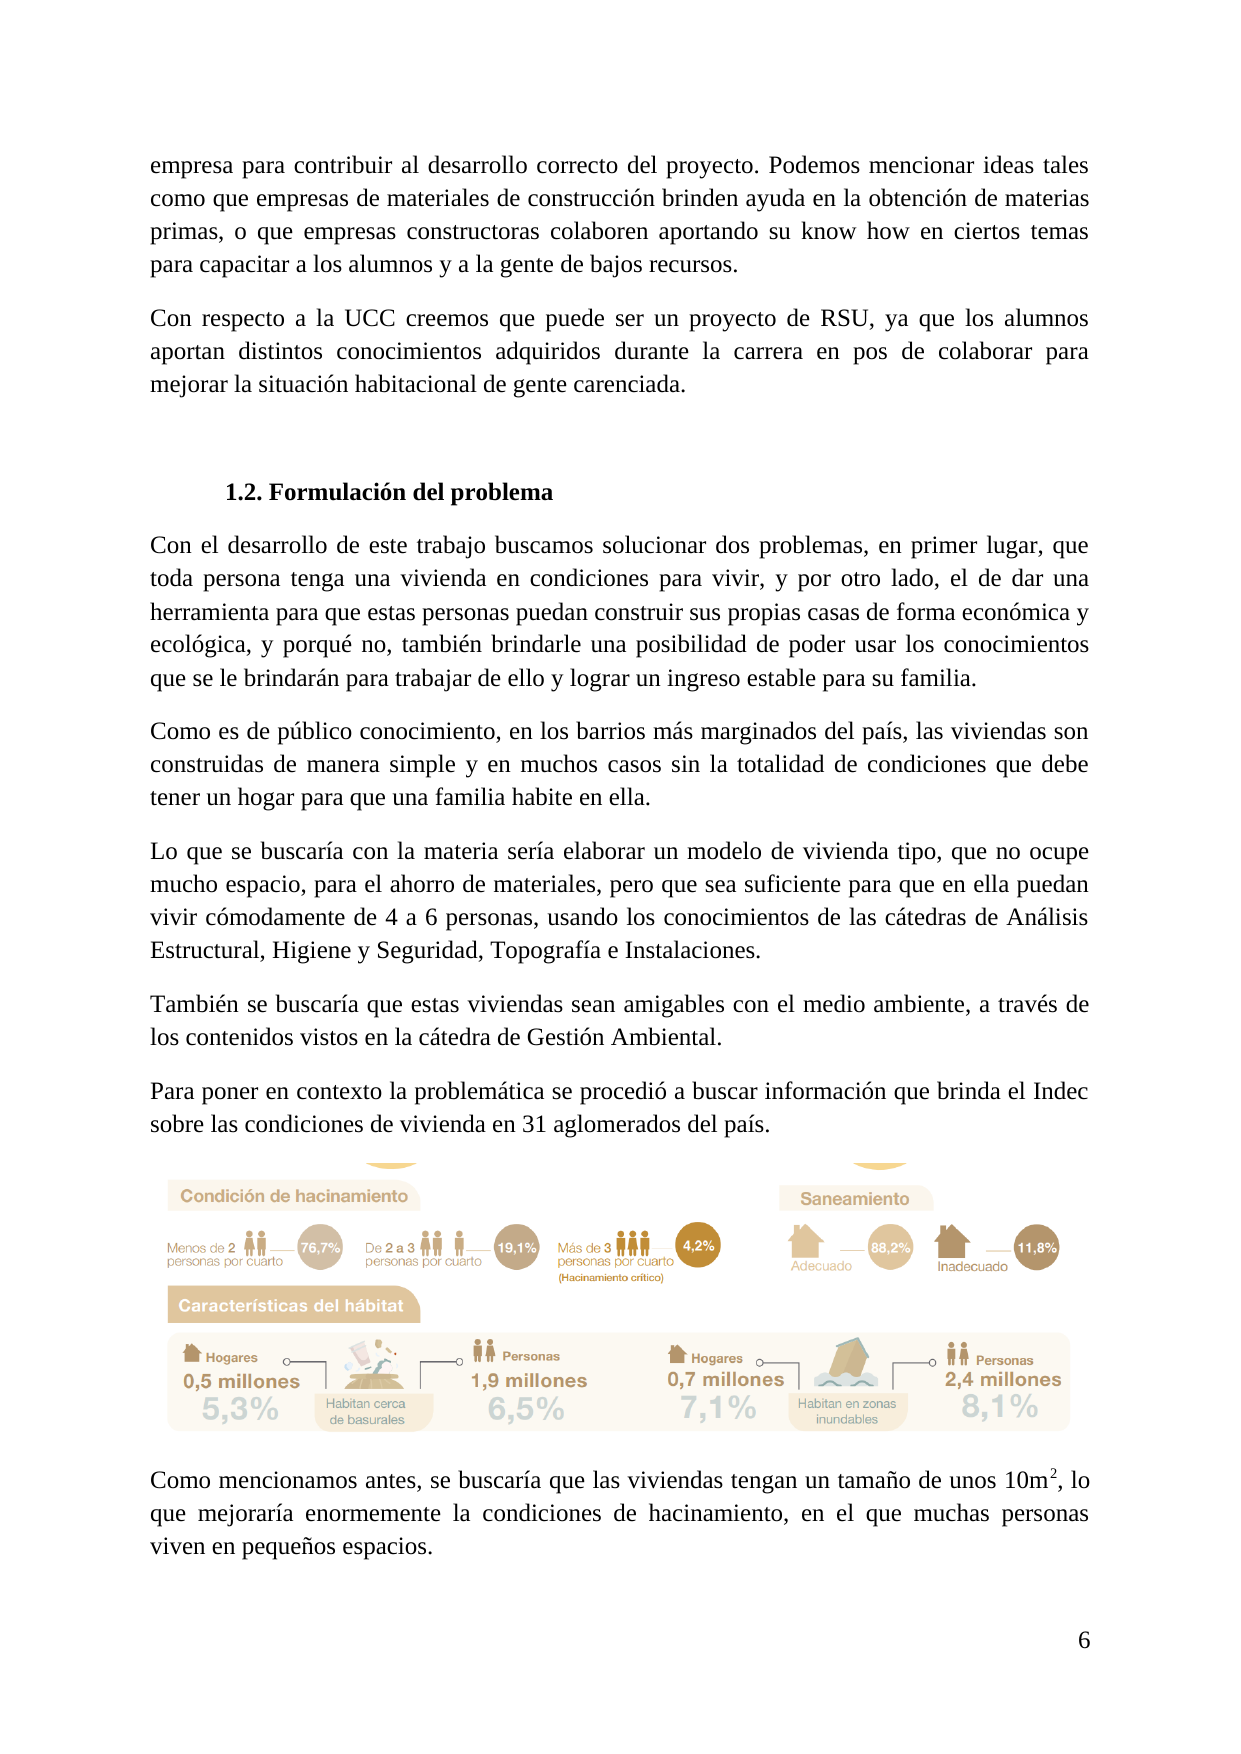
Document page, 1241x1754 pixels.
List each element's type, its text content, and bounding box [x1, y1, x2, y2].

text Como mencionamos antes, se buscaría que las viviendas tengan un tamaño de unos 10m2, lo que mejoraría enormemente la condiciones de hacinamiento, en el que muchas personas viven en pequeños espacios. [150, 1465, 1090, 1560]
text También se buscaría que estas viviendas sean amigables con el medio ambiente, a través de los contenidos vistos en la cátedra de Gestión Ambiental. [150, 989, 1090, 1051]
text Con respecto a la UCC creemos que puede ser un proyecto de RSU, ya que los alumnos aportan distintos conocimientos adquiridos durante la carrera en pos de colaborar para mejorar la situación habitacional de gente carenciada. [150, 303, 1090, 398]
subtitle 1.2. Formulación del problema [150, 477, 1090, 505]
text Lo que se buscaría con la materia sería elaborar un modelo de vivienda tipo, que no ocupe mucho espacio, para el ahorro de materiales, pero que sea suficiente para que en ella puedan vivir cómodamente de 4 a 6 personas, usando los conocimientos de las cátedras de Análisis Estructural, Higiene y Seguridad, Topografía e Instalaciones. [150, 836, 1090, 964]
text Con el desarrollo de este trabajo buscamos solucionar dos problemas, en primer lugar, que toda persona tenga una vivienda en condiciones para vivir, y por otro lado, el de dar una herramienta para que estas personas puedan construir sus propias casas de forma económica y ecológica, y porqué no, también brindarle una posibilidad de poder usar los conocimientos que se le brindarán para trabajar de ello y lograr un ingreso estable para su familia. [150, 531, 1090, 691]
text Como es de público conocimiento, en los barrios más marginados del país, las viviendas son construidas de manera simple y en muchos casos sin la totalidad de condiciones que debe tener un hogar para que una familia habite en ella. [150, 716, 1090, 811]
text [150, 150, 1090, 278]
picture [150, 1163, 1091, 1441]
text Para poner en contexto la problemática se procedió a buscar información que brinda el Indec sobre las condiciones de vivienda en 31 aglomerados del país. [150, 1076, 1090, 1138]
